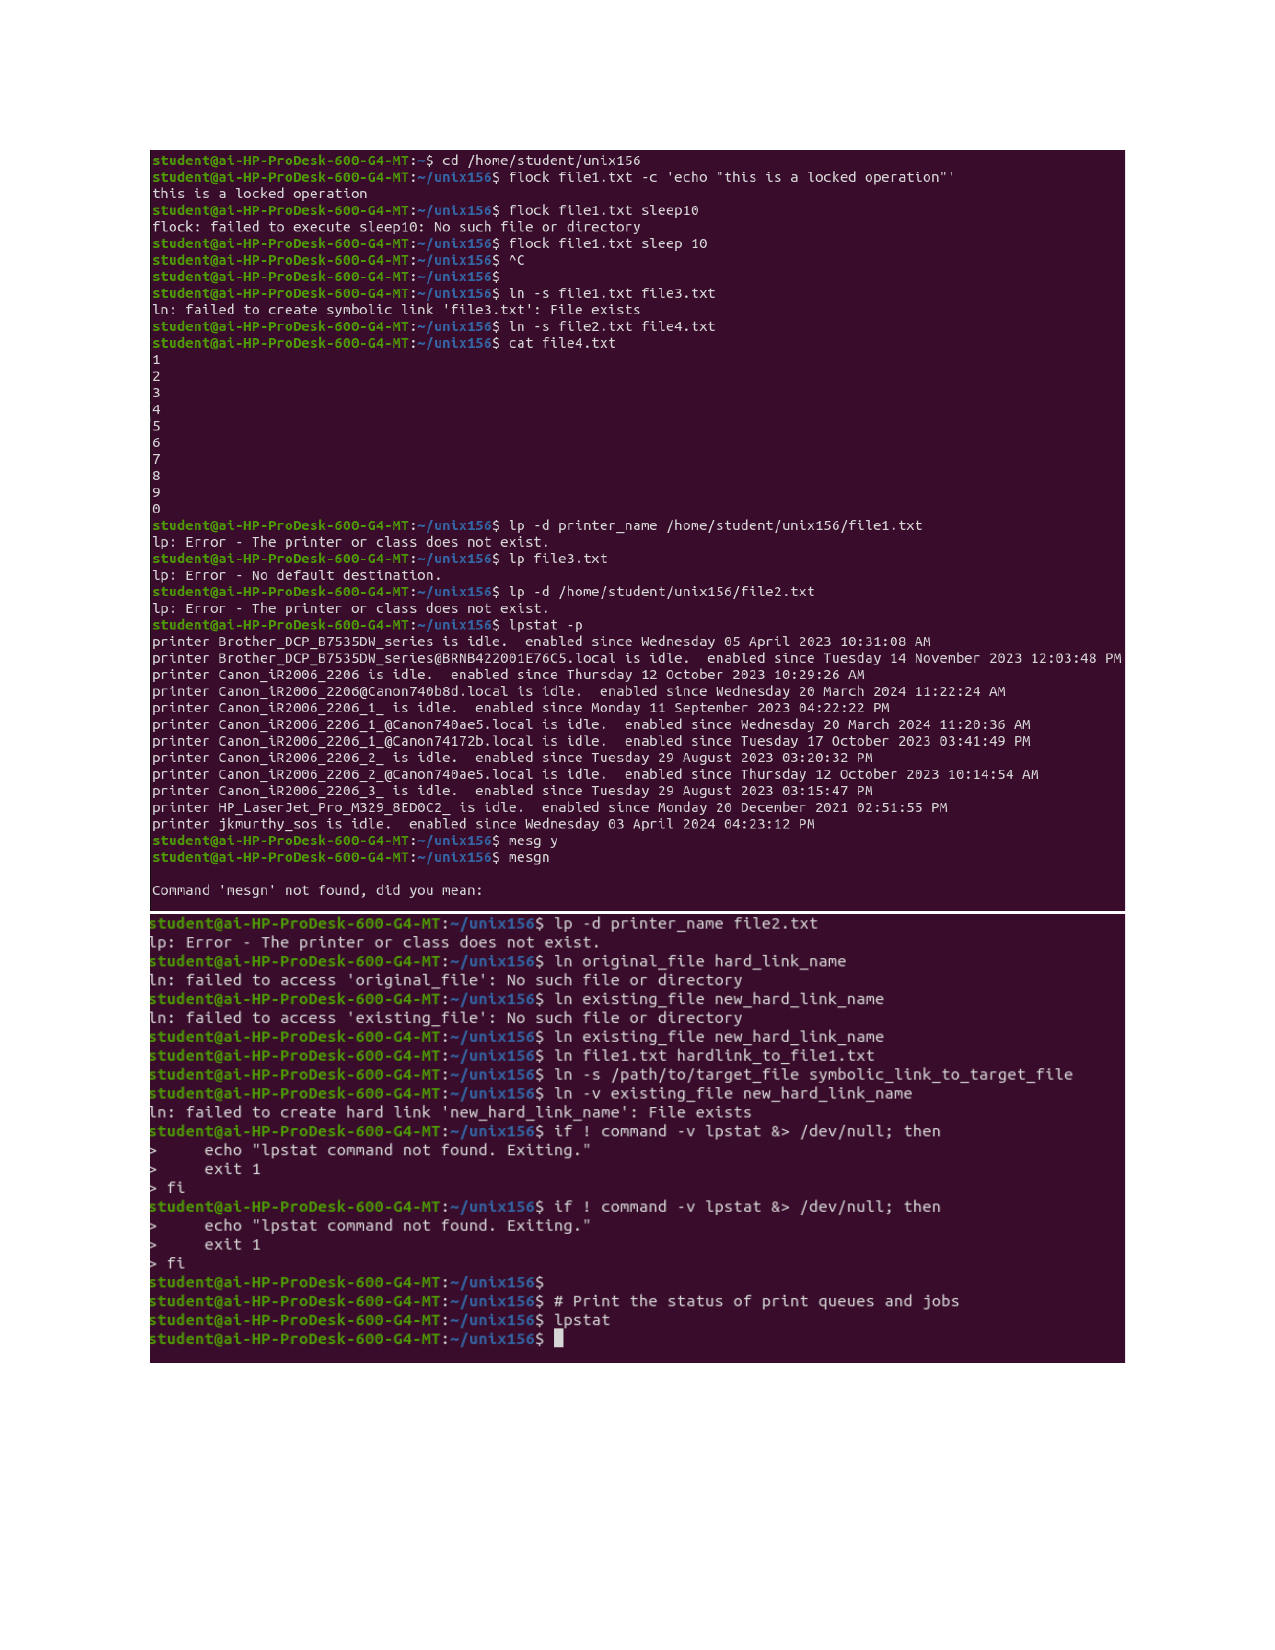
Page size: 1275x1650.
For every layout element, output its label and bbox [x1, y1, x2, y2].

picture [150, 914, 1125, 1363]
picture [150, 150, 1125, 911]
